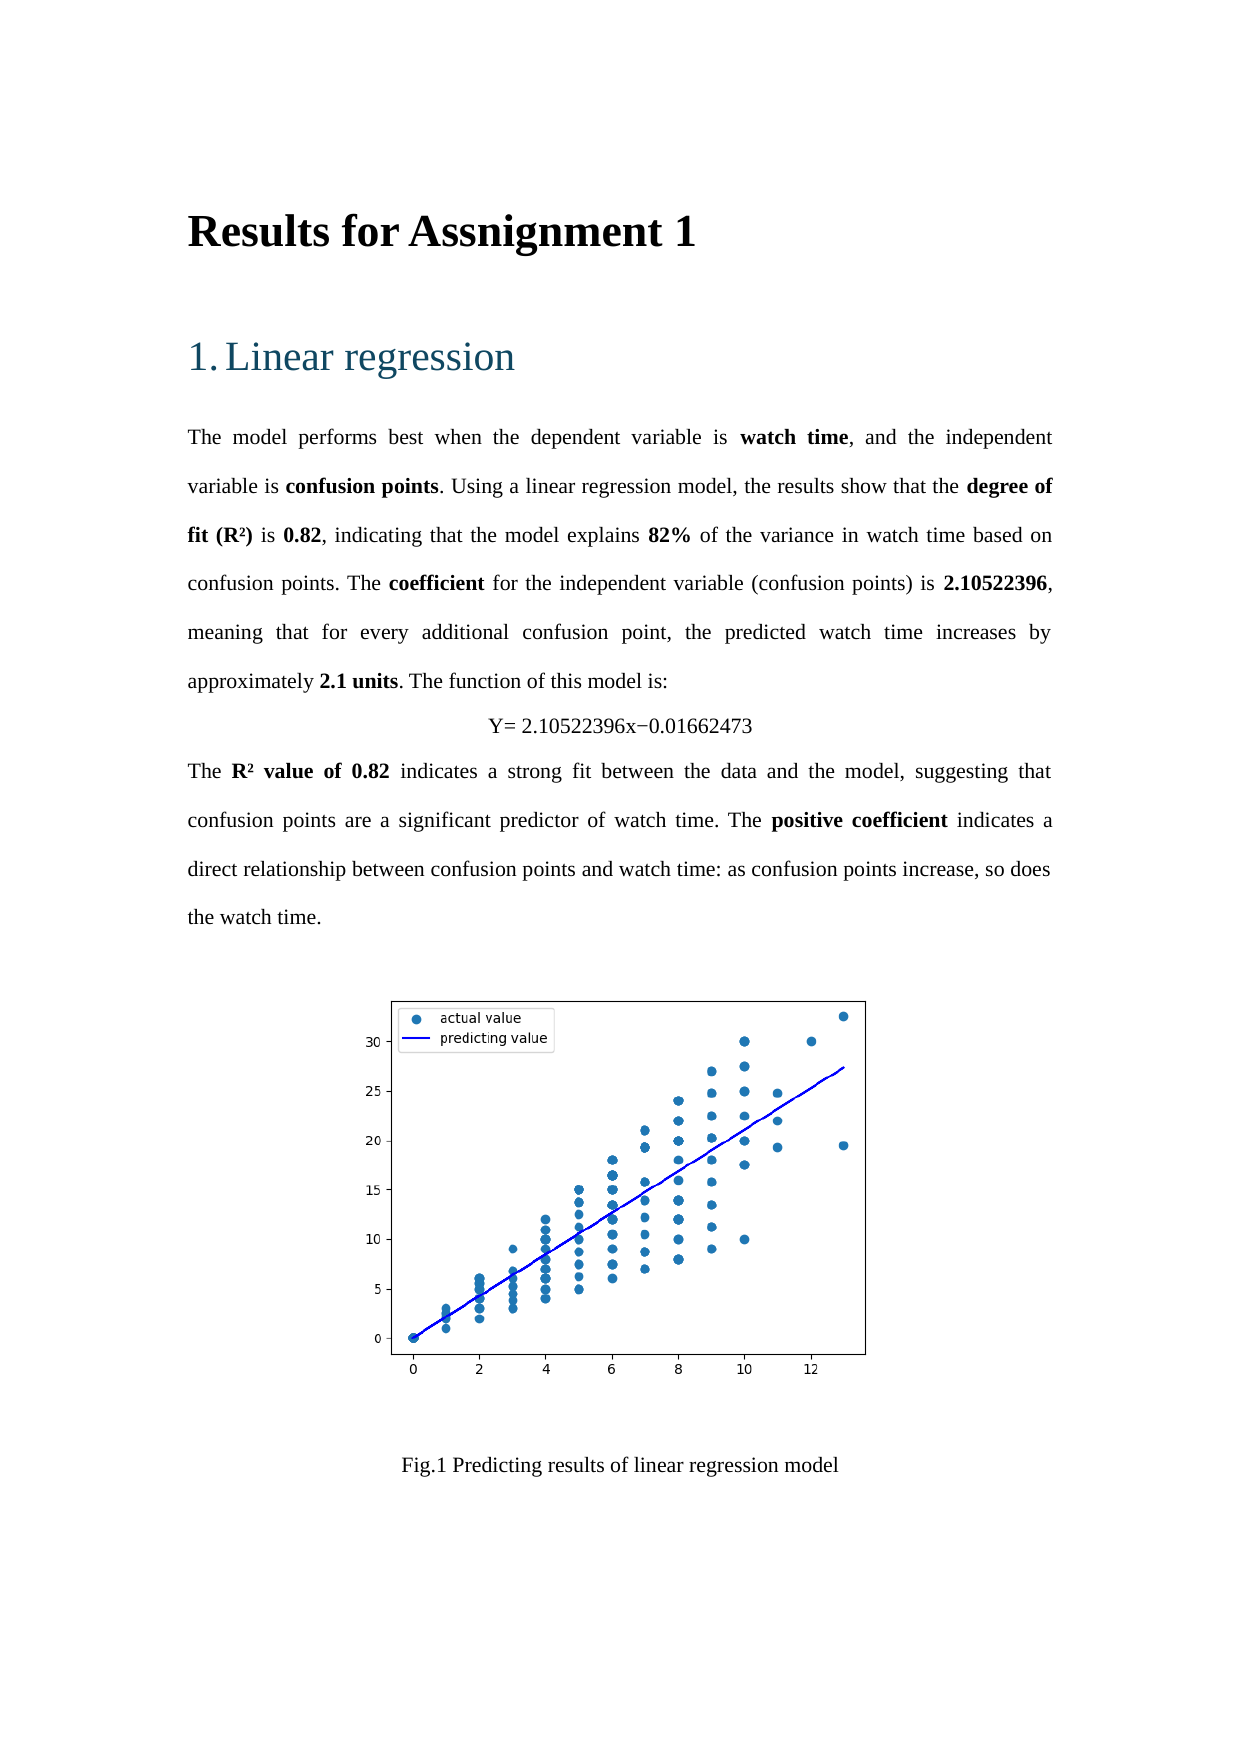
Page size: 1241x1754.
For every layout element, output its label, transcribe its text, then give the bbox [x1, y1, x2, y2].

subtitle Linear regression [187, 323, 1053, 388]
text The model performs best when the dependent variable is watch time, and the independent variable is confusion points. Using a linear regression model, the results show that the degree of fit (R²) is 0.82, indicating that the model explains 82% of the variance in watch time based on confusion points. The coefficient for the independent variable (confusion points) is 2.10522396, meaning that for every additional confusion point, the predicted watch time increases by approximately 2.1 units. The function of this model is: [187, 420, 1053, 697]
subtitle Results for Assnignment 1 [187, 197, 1053, 262]
picture [314, 945, 926, 1404]
text Y= 2.10522396x−0.01662473 [187, 709, 1053, 742]
text Fig.1 Predicting results of linear regression model [187, 1448, 1053, 1481]
text The R² value of 0.82 indicates a strong fit between the data and the model, suggesting that confusion points are a significant predictor of watch time. The positive coefficient indicates a direct relationship between confusion points and watch time: as confusion points increase, so does the watch time. [187, 754, 1053, 933]
